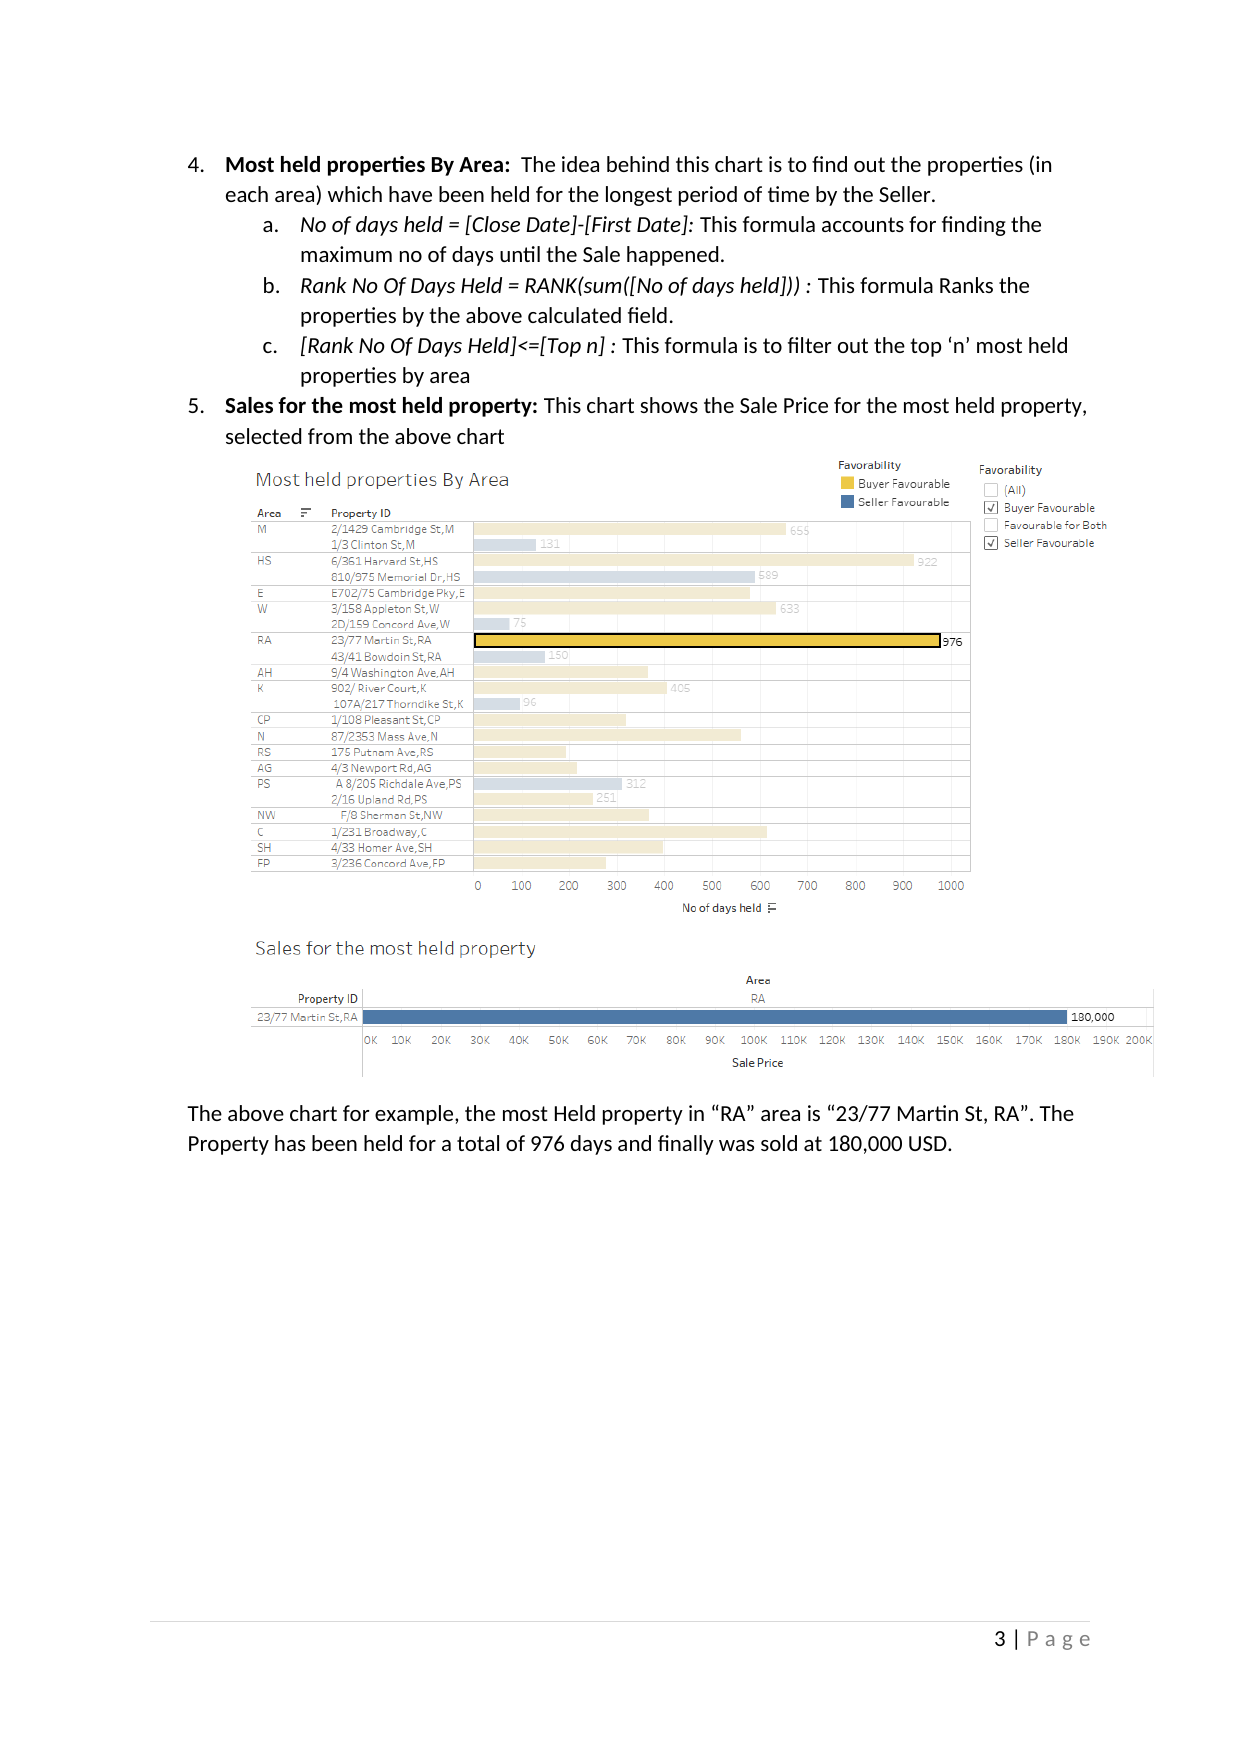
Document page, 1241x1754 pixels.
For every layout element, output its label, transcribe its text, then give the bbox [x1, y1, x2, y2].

list Rank No Of Days Held = RANK(sum([No of days held])) : This formula Ranks the properties by the above calculated field. [262, 271, 1090, 329]
picture [225, 452, 1166, 1080]
list No of days held = [Close Date]-[First Date]: This formula accounts for finding the maximum no of days until the Sale happened. [262, 210, 1090, 269]
list Most held properties By Area: The idea behind this chart is to find out the properties (in each area) which have been held for the longest period of time by the Seller. [187, 150, 1090, 208]
text The above chart for example, the most Held property in “RA” area is “23/77 Martin St, RA”. The Property has been held for a total of 976 days and finally was sold at 180,000 USD. [187, 1099, 1090, 1157]
list [Rank No Of Days Held]<=[Top n] : This formula is to filter out the top ‘n’ most held properties by area [262, 331, 1090, 389]
